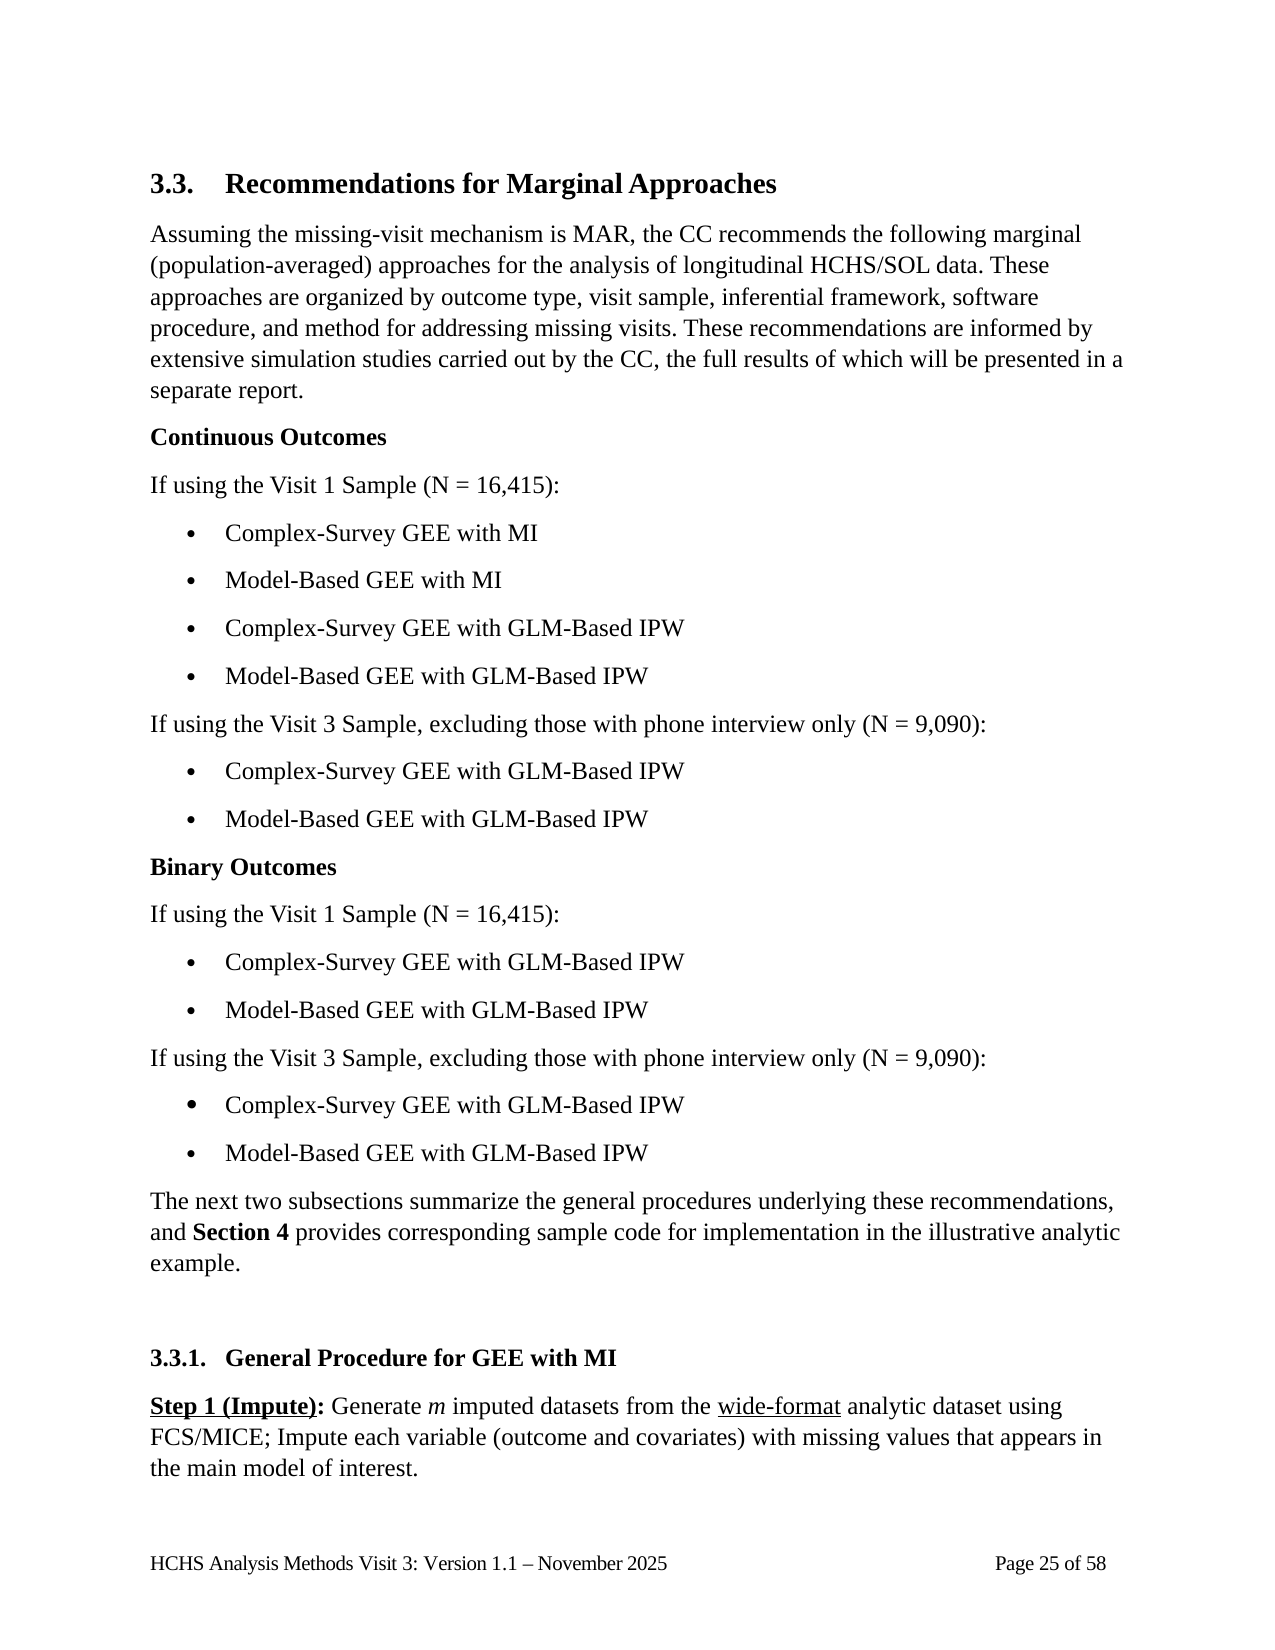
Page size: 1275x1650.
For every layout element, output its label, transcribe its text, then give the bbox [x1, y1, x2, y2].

subtitle Recommendations for Marginal Approaches [150, 167, 1125, 200]
list Complex-Survey GEE with GLM-Based IPW [187, 947, 1125, 976]
list Complex-Survey GEE with MI [187, 518, 1125, 547]
text If using the Visit 1 Sample (N = 16,415): [150, 899, 1125, 928]
text If using the Visit 3 Sample, excluding those with phone interview only (N = 9,090): [150, 1043, 1125, 1071]
list Complex-Survey GEE with GLM-Based IPW [187, 1090, 1125, 1119]
text Step 1 (Impute): Generate m imputed datasets from the wide-format analytic dataset using FCS/MICE; Impute each variable (outcome and covariates) with missing values that appears in the main model of interest. [150, 1391, 1125, 1482]
subtitle Binary Outcomes [150, 852, 1125, 881]
subtitle General Procedure for GEE with MI [150, 1343, 1125, 1372]
list Complex-Survey GEE with GLM-Based IPW [187, 613, 1125, 642]
list Model-Based GEE with GLM-Based IPW [187, 1138, 1125, 1167]
text If using the Visit 3 Sample, excluding those with phone interview only (N = 9,090): [150, 709, 1125, 737]
list Model-Based GEE with GLM-Based IPW [187, 661, 1125, 690]
subtitle Continuous Outcomes [150, 422, 1125, 451]
list Complex-Survey GEE with GLM-Based IPW [187, 756, 1125, 785]
text The next two subsections summarize the general procedures underlying these recommendations, and Section 4 provides corresponding sample code for implementation in the illustrative analytic example. [150, 1186, 1125, 1277]
list Model-Based GEE with MI [187, 566, 1125, 594]
list Model-Based GEE with GLM-Based IPW [187, 995, 1125, 1024]
text If using the Visit 1 Sample (N = 16,415): [150, 470, 1125, 499]
list Model-Based GEE with GLM-Based IPW [187, 804, 1125, 833]
text Assuming the missing-visit mechanism is MAR, the CC recommends the following marginal (population-averaged) approaches for the analysis of longitudinal HCHS/SOL data. These approaches are organized by outcome type, visit sample, inferential framework, software procedure, and method for addressing missing visits. These recommendations are informed by extensive simulation studies carried out by the CC, the full results of which will be presented in a separate report. [150, 219, 1125, 403]
